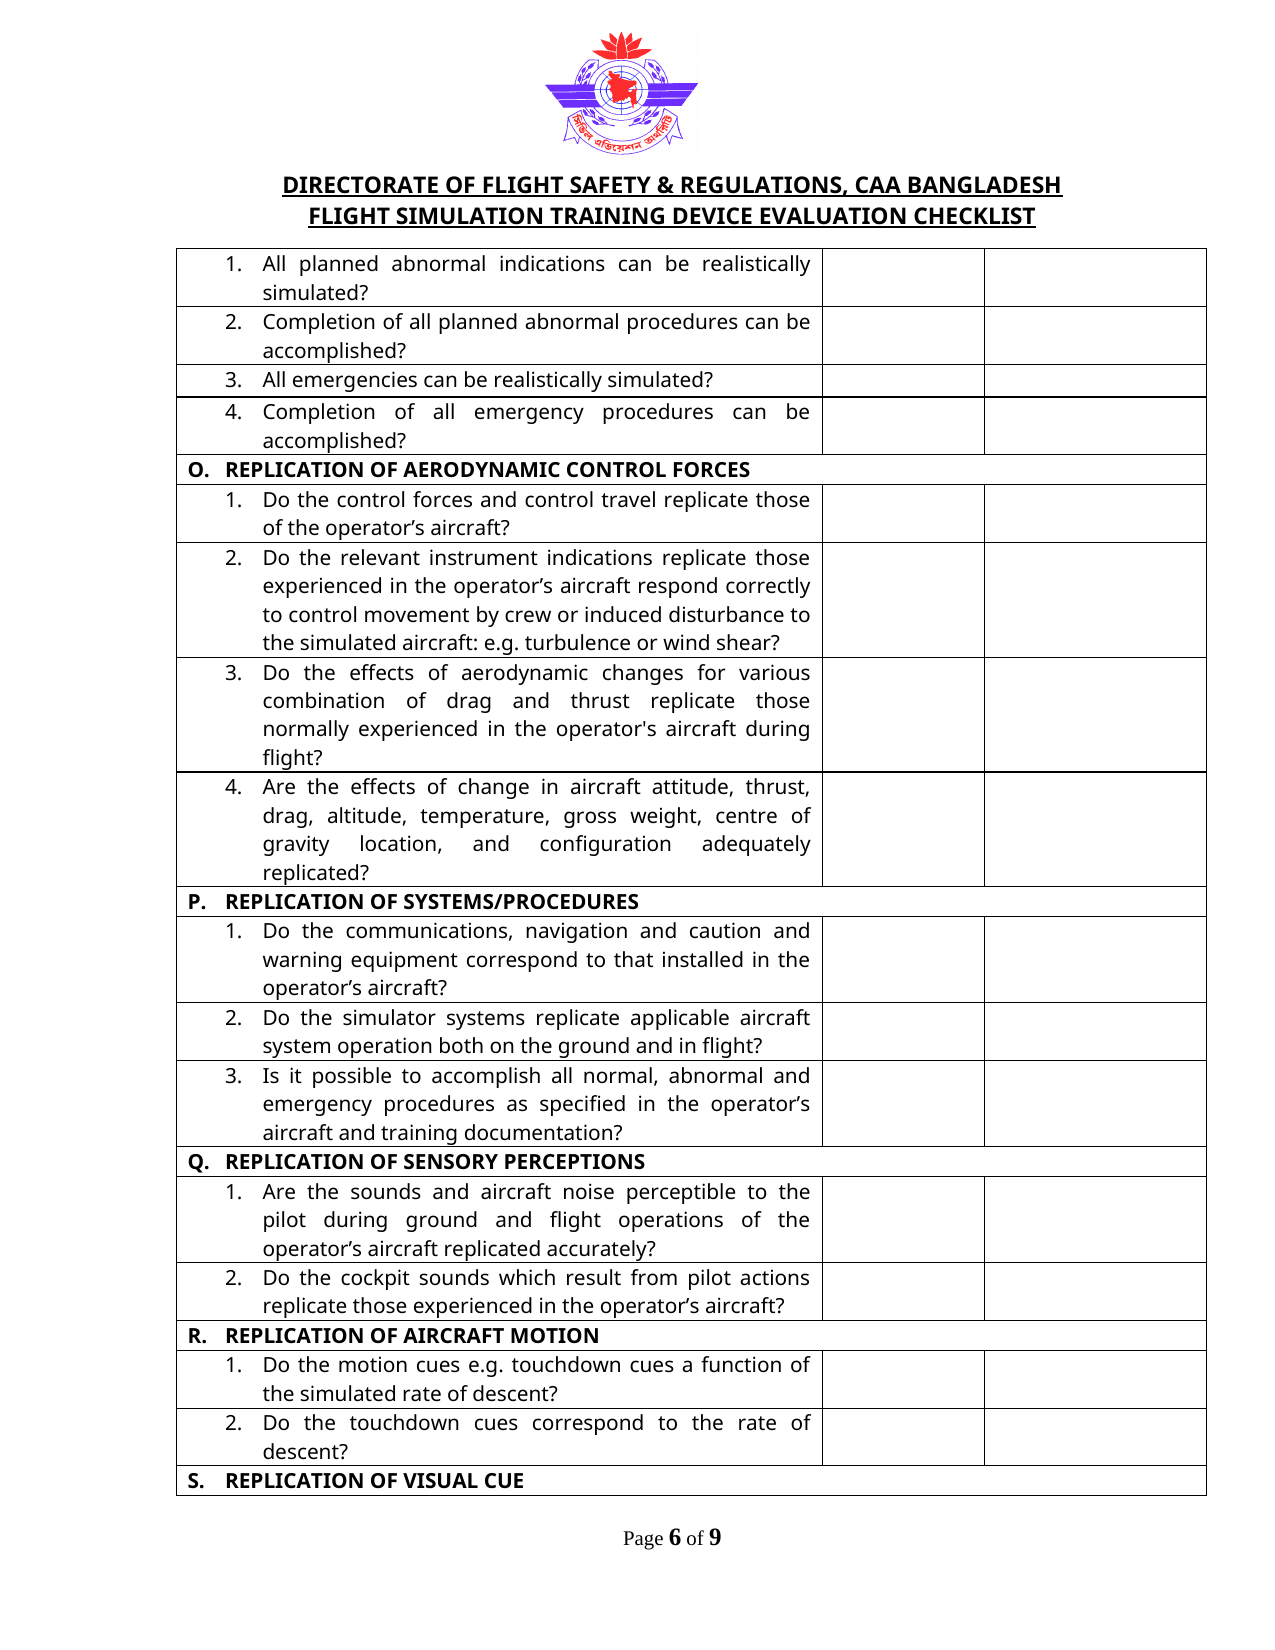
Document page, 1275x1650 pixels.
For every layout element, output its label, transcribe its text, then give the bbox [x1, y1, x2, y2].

table_cell REPLICATION OF VISUAL CUE [177, 1466, 1206, 1495]
table_cell Do the effects of aerodynamic changes for various combination of drag and thrust replicate those normally experienced in the operator's aircraft during flight? [177, 658, 822, 771]
table_cell [985, 773, 1206, 886]
table_cell [985, 1061, 1206, 1146]
table_cell Is it possible to accomplish all normal, abnormal and emergency procedures as specified in the operator’s aircraft and training documentation? [177, 1061, 822, 1146]
table_cell REPLICATION OF AIRCRAFT MOTION [177, 1321, 1206, 1349]
table_cell [985, 1351, 1206, 1407]
table_cell Are the sounds and aircraft noise perceptible to the pilot during ground and flight operations of the operator’s aircraft replicated accurately? [177, 1177, 822, 1262]
table_cell [985, 1177, 1206, 1262]
table_cell [823, 1003, 984, 1060]
table_cell Do the simulator systems replicate applicable aircraft system operation both on the ground and in flight? [177, 1003, 822, 1060]
table_cell [823, 307, 984, 364]
table_cell REPLICATION OF SENSORY PERCEPTIONS [177, 1147, 1206, 1176]
table_cell [823, 1061, 984, 1146]
table_cell [985, 398, 1206, 454]
table_cell [985, 1003, 1206, 1060]
table_cell [985, 365, 1206, 396]
table_cell [985, 307, 1206, 364]
table_cell [823, 658, 984, 771]
table_cell [823, 1409, 984, 1465]
table_cell REPLICATION OF SYSTEMS/PROCEDURES [177, 887, 1206, 916]
table_cell [823, 773, 984, 886]
table_cell [823, 917, 984, 1002]
table_cell Do the motion cues e.g. touchdown cues a function of the simulated rate of descent? [177, 1351, 822, 1407]
table_cell [823, 485, 984, 542]
table_cell [823, 365, 984, 396]
table_cell Completion of all planned abnormal procedures can be accomplished? [177, 307, 822, 364]
table_cell [823, 1351, 984, 1407]
table_cell [985, 1409, 1206, 1465]
table_cell Do the relevant instrument indications replicate those experienced in the operator’s aircraft respond correctly to control movement by crew or induced disturbance to the simulated aircraft: e.g. turbulence or wind shear? [177, 543, 822, 657]
table_cell [823, 1263, 984, 1320]
table_cell Completion of all emergency procedures can be accomplished? [177, 398, 822, 454]
table_cell All planned abnormal indications can be realistically simulated? [177, 249, 822, 306]
table_cell All emergencies can be realistically simulated? [177, 365, 822, 396]
table_cell [985, 917, 1206, 1002]
table_cell [823, 398, 984, 454]
table_cell [985, 249, 1206, 306]
table_cell Do the touchdown cues correspond to the rate of descent? [177, 1409, 822, 1465]
table_cell [823, 249, 984, 306]
table_cell [985, 658, 1206, 771]
table_cell [985, 1263, 1206, 1320]
table_cell Do the control forces and control travel replicate those of the operator’s aircraft? [177, 485, 822, 542]
table_cell [985, 543, 1206, 657]
table_cell [823, 1177, 984, 1262]
table_cell [543, 27, 700, 157]
table_cell Are the effects of change in aircraft attitude, thrust, drag, altitude, temperature, gross weight, centre of gravity location, and configuration adequately replicated? [177, 773, 822, 886]
table_cell [985, 485, 1206, 542]
table_cell [823, 543, 984, 657]
table_cell Do the communications, navigation and caution and warning equipment correspond to that installed in the operator’s aircraft? [177, 917, 822, 1002]
table_cell Do the cockpit sounds which result from pilot actions replicate those experienced in the operator’s aircraft? [177, 1263, 822, 1320]
table_cell REPLICATION OF AERODYNAMIC CONTROL FORCES [177, 455, 1206, 484]
